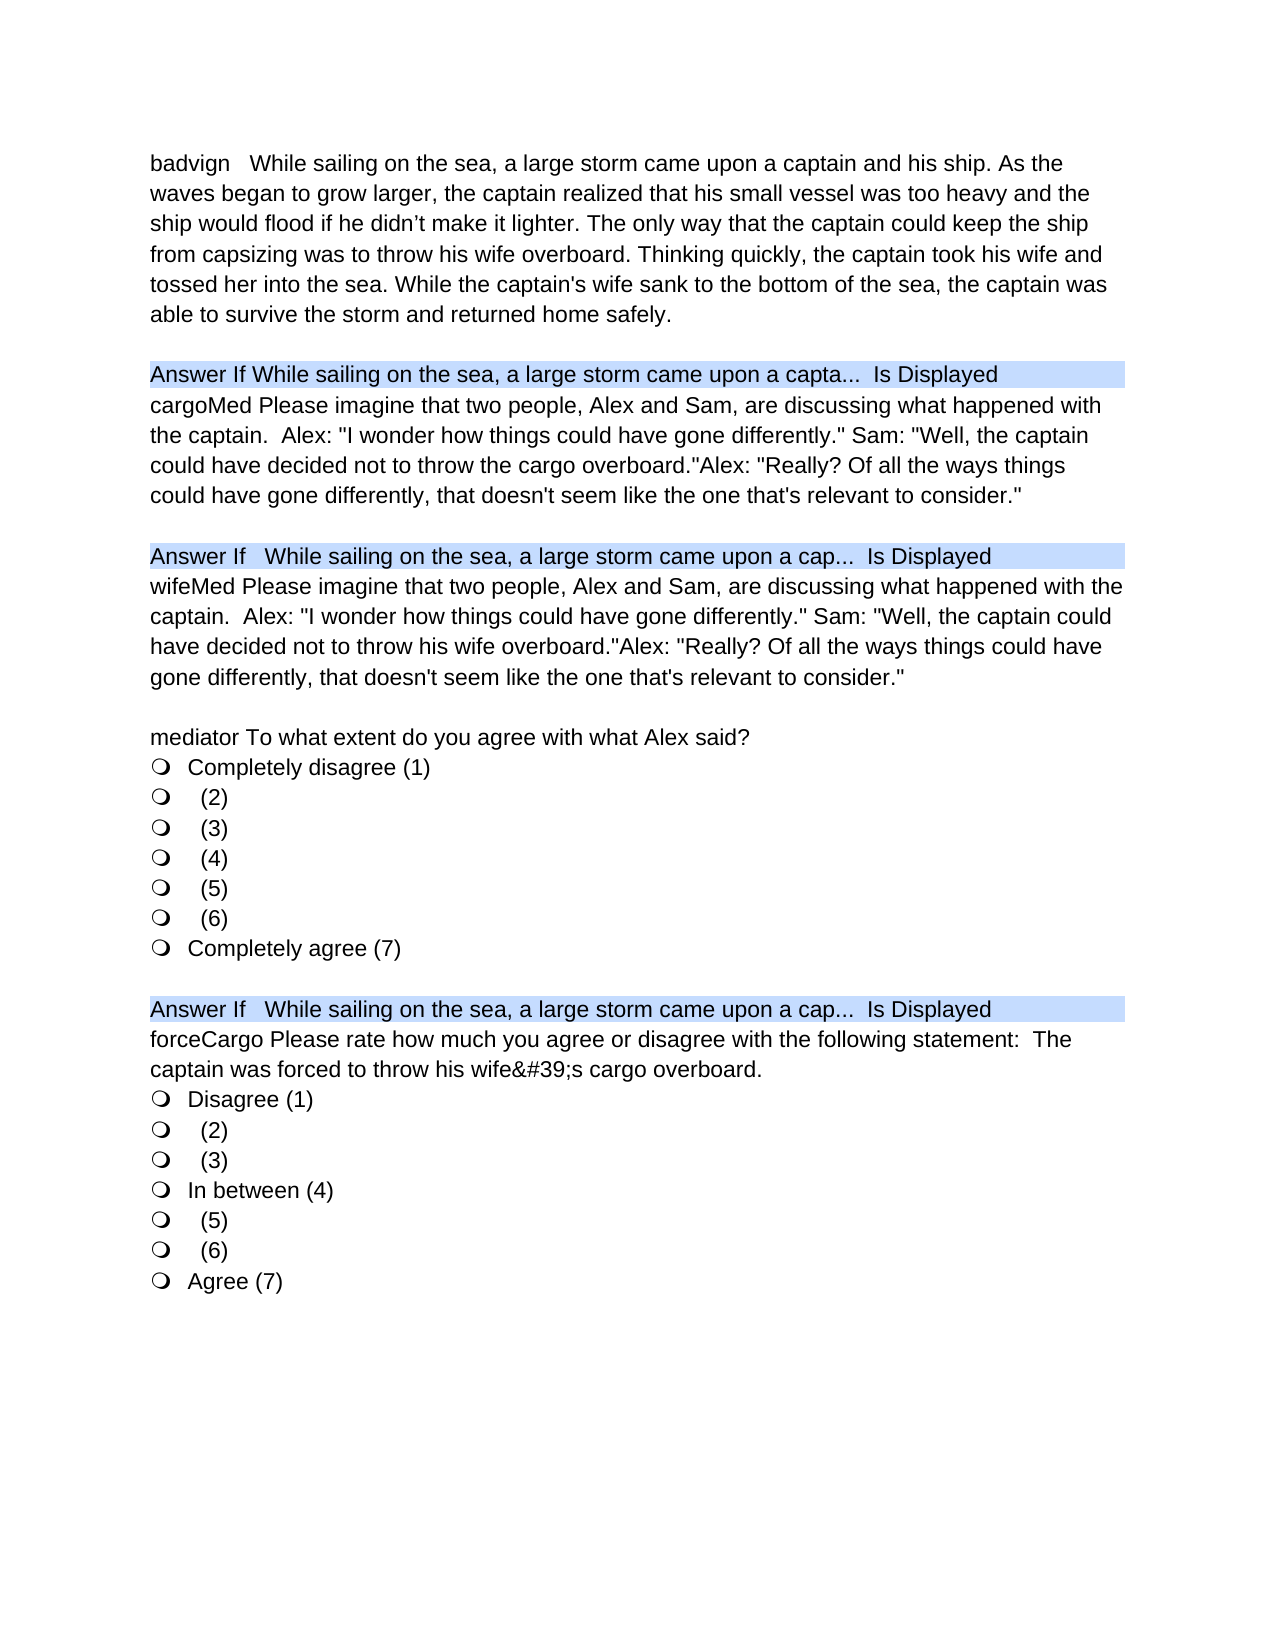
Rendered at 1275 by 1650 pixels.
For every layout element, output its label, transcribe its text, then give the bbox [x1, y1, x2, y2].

list (3) [150, 1147, 1125, 1173]
text wifeMed Please imagine that two people, Alex and Sam, are discussing what happened with the captain. Alex: "I wonder how things could have gone differently." Sam: "Well, the captain could have decided not to throw his wife overboard."Alex: "Really? Of all the ways things could have gone differently, that doesn't seem like the one that's relevant to consider." [150, 573, 1125, 690]
list Disagree (1) [150, 1086, 1125, 1113]
list (2) [150, 784, 1125, 811]
list (3) [150, 814, 1125, 841]
list Completely disagree (1) [150, 754, 1125, 781]
list Completely agree (7) [150, 935, 1125, 962]
text Answer If While sailing on the sea, a large storm came upon a cap... Is Displayed [150, 543, 1125, 569]
text mediator To what extent do you agree with what Alex said? [150, 724, 1125, 750]
text cargoMed Please imagine that two people, Alex and Sam, are discussing what happened with the captain. Alex: "I wonder how things could have gone differently." Sam: "Well, the captain could have decided not to throw the cargo overboard."Alex: "Really? Of all the ways things could have gone differently, that doesn't seem like the one that's relevant to consider." [150, 392, 1125, 509]
list (2) [150, 1117, 1125, 1143]
list (6) [150, 905, 1125, 932]
list (5) [150, 875, 1125, 901]
list In between (4) [150, 1177, 1125, 1203]
text forceCargo Please rate how much you agree or disagree with the following statement: The captain was forced to throw his wife&#39;s cargo overboard. [150, 1026, 1125, 1083]
list Agree (7) [150, 1268, 1125, 1294]
list (4) [150, 845, 1125, 871]
text badvign While sailing on the sea, a large storm came upon a captain and his ship. As the waves began to grow larger, the captain realized that his small vessel was too heavy and the ship would flood if he didn’t make it lighter. The only way that the captain could keep the ship from capsizing was to throw his wife overboard. Thinking quickly, the captain took his wife and tossed her into the sea. While the captain's wife sank to the bottom of the sea, the captain was able to survive the storm and returned home safely. [150, 150, 1125, 327]
list (5) [150, 1207, 1125, 1234]
list (6) [150, 1237, 1125, 1264]
text Answer If While sailing on the sea, a large storm came upon a cap... Is Displayed [150, 996, 1125, 1022]
text Answer If While sailing on the sea, a large storm came upon a capta... Is Displayed [150, 361, 1125, 388]
